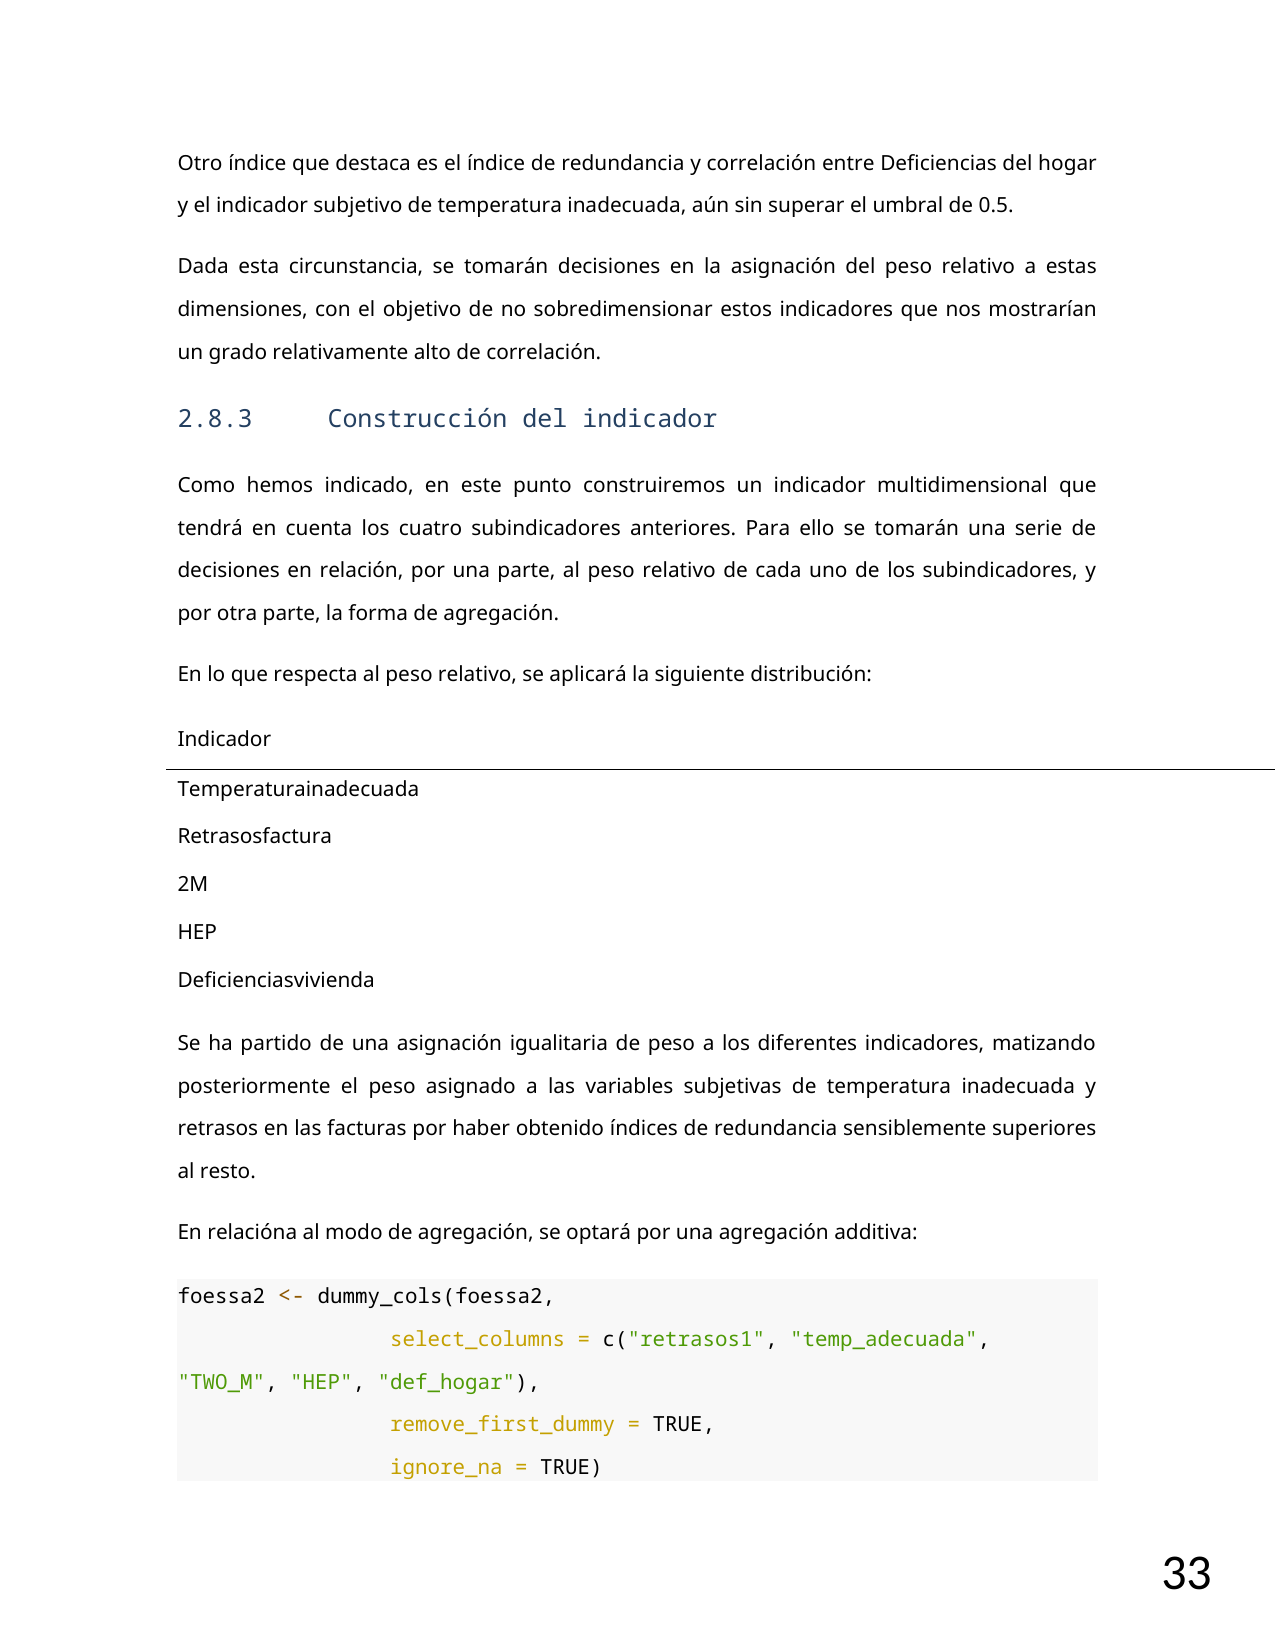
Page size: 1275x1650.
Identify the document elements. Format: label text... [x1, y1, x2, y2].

table_header Indicador [166, 721, 1275, 768]
table_cell 2M [166, 866, 1275, 914]
table_cell HEP [166, 914, 1275, 962]
table_cell Temperaturainadecuada [166, 770, 1275, 818]
text En lo que respecta al peso relativo, se aplicará la siguiente distribución: [177, 659, 1098, 688]
text Como hemos indicado, en este punto construiremos un indicador multidimensional que tendrá en cuenta los cuatro subindicadores anteriores. Para ello se tomarán una serie de decisiones en relación, por una parte, al peso relativo de cada uno de los subindicadores, y por otra parte, la forma de agregación. [177, 470, 1098, 626]
table_cell Retrasosfactura [166, 818, 1275, 866]
subtitle Construcción del indicador [177, 400, 1098, 434]
text Se ha partido de una asignación igualitaria de peso a los diferentes indicadores, matizando posteriormente el peso asignado a las variables subjetivas de temperatura inadecuada y retrasos en las facturas por haber obtenido índices de redundancia sensiblemente superiores al resto. [177, 1028, 1098, 1184]
text En relacióna al modo de agregación, se optará por una agregación additiva: [177, 1217, 1098, 1246]
text Dada esta circunstancia, se tomarán decisiones en la asignación del peso relativo a estas dimensiones, con el objetivo de no sobredimensionar estos indicadores que nos mostrarían un grado relativamente alto de correlación. [177, 252, 1098, 365]
table_cell Deficienciasvivienda [166, 962, 1275, 1009]
